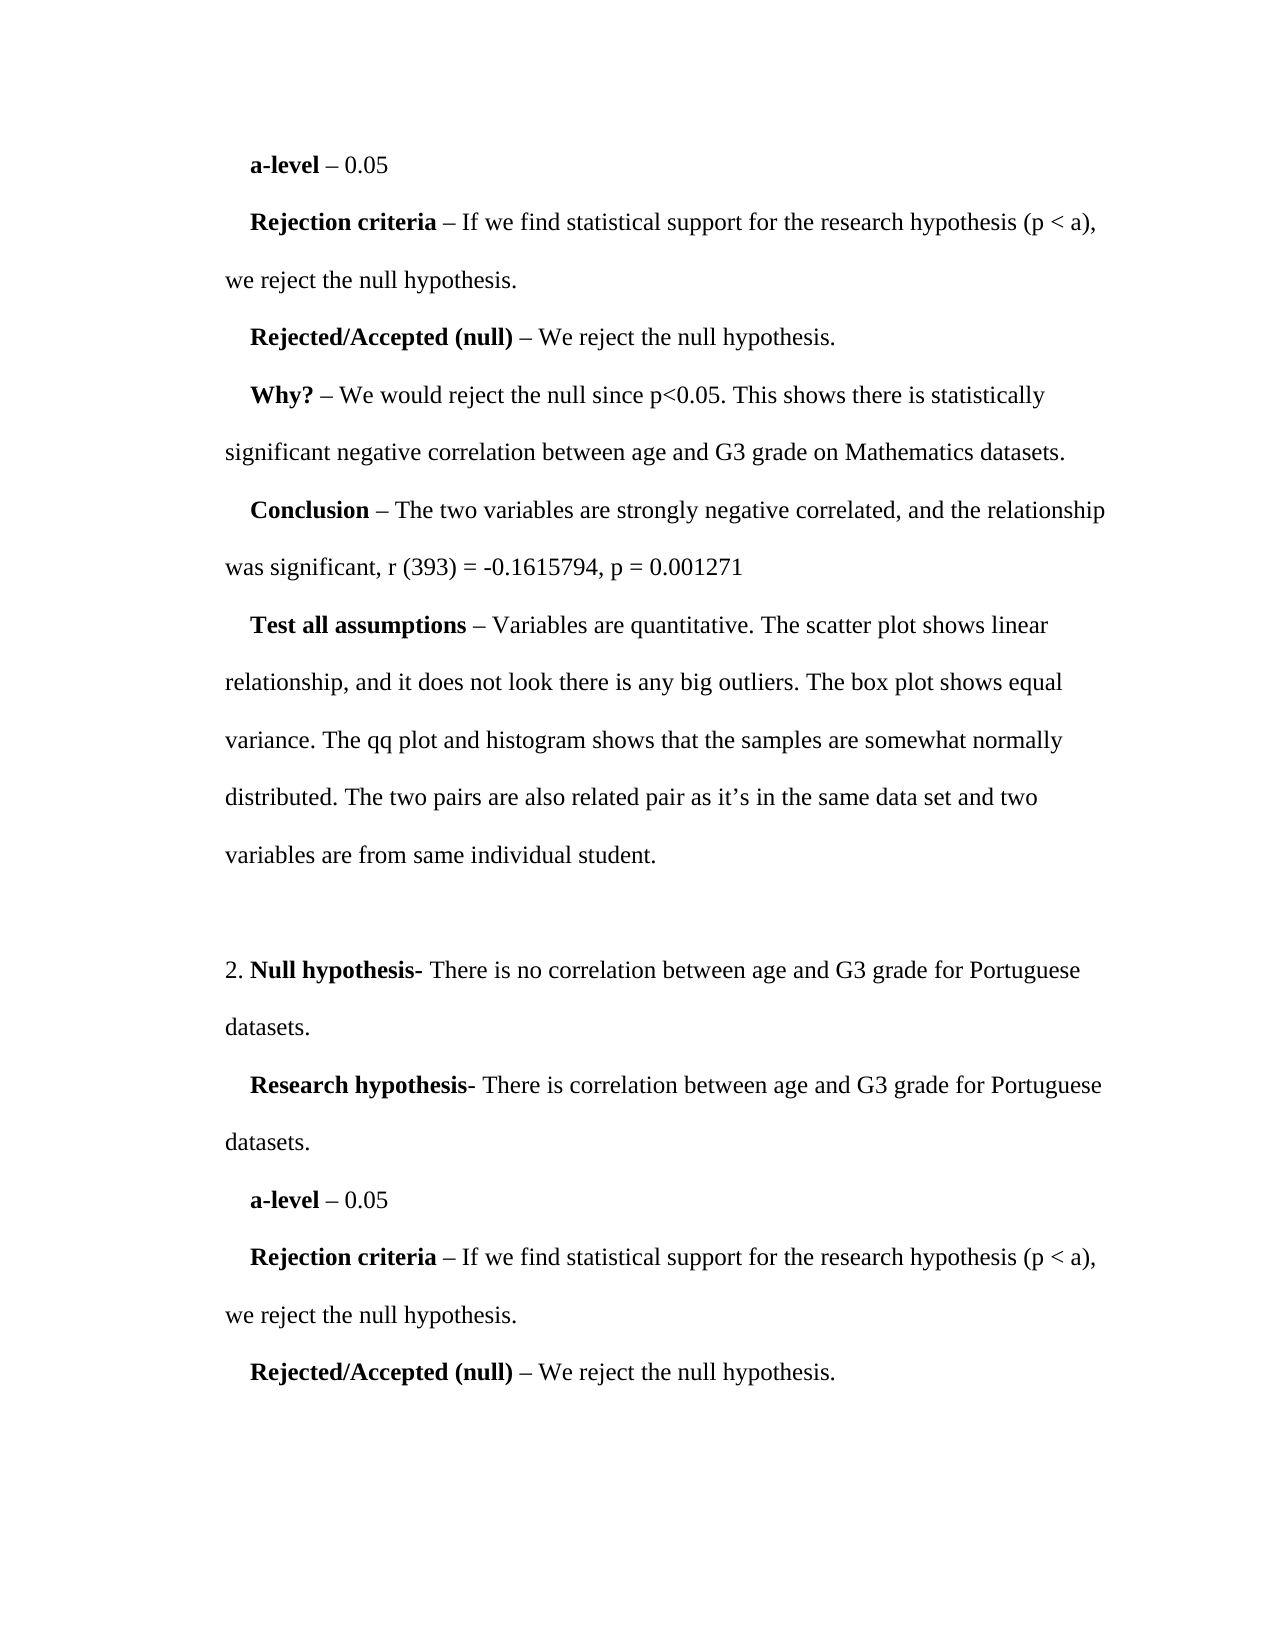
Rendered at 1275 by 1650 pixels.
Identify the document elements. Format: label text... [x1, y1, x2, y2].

list Rejected/Accepted (null) – We reject the null hypothesis. [225, 1357, 1125, 1386]
list Rejection criteria – If we find statistical support for the research hypothesis (p < a), we reject the null hypothesis. [225, 207, 1125, 294]
list Rejection criteria – If we find statistical support for the research hypothesis (p < a), we reject the null hypothesis. [225, 1242, 1125, 1329]
list Rejected/Accepted (null) – We reject the null hypothesis. [225, 322, 1125, 351]
list Test all assumptions – Variables are quantitative. The scatter plot shows linear relationship, and it does not look there is any big outliers. The box plot shows equal variance. The qq plot and histogram shows that the samples are somewhat normally distributed. The two pairs are also related pair as it’s in the same data set and two variables are from same individual student. [225, 610, 1125, 869]
list a-level – 0.05 [225, 1185, 1125, 1214]
list Why? – We would reject the null since p<0.05. This shows there is statistically significant negative correlation between age and G3 grade on Mathematics datasets. [225, 380, 1125, 466]
list Research hypothesis- There is correlation between age and G3 grade for Portuguese datasets. [225, 1070, 1125, 1156]
list a-level – 0.05 [225, 150, 1125, 179]
list Conclusion – The two variables are strongly negative correlated, and the relationship was significant, r (393) = -0.1615794, p = 0.001271 [225, 495, 1125, 581]
list 2. Null hypothesis- There is no correlation between age and G3 grade for Portuguese datasets. [225, 955, 1125, 1041]
